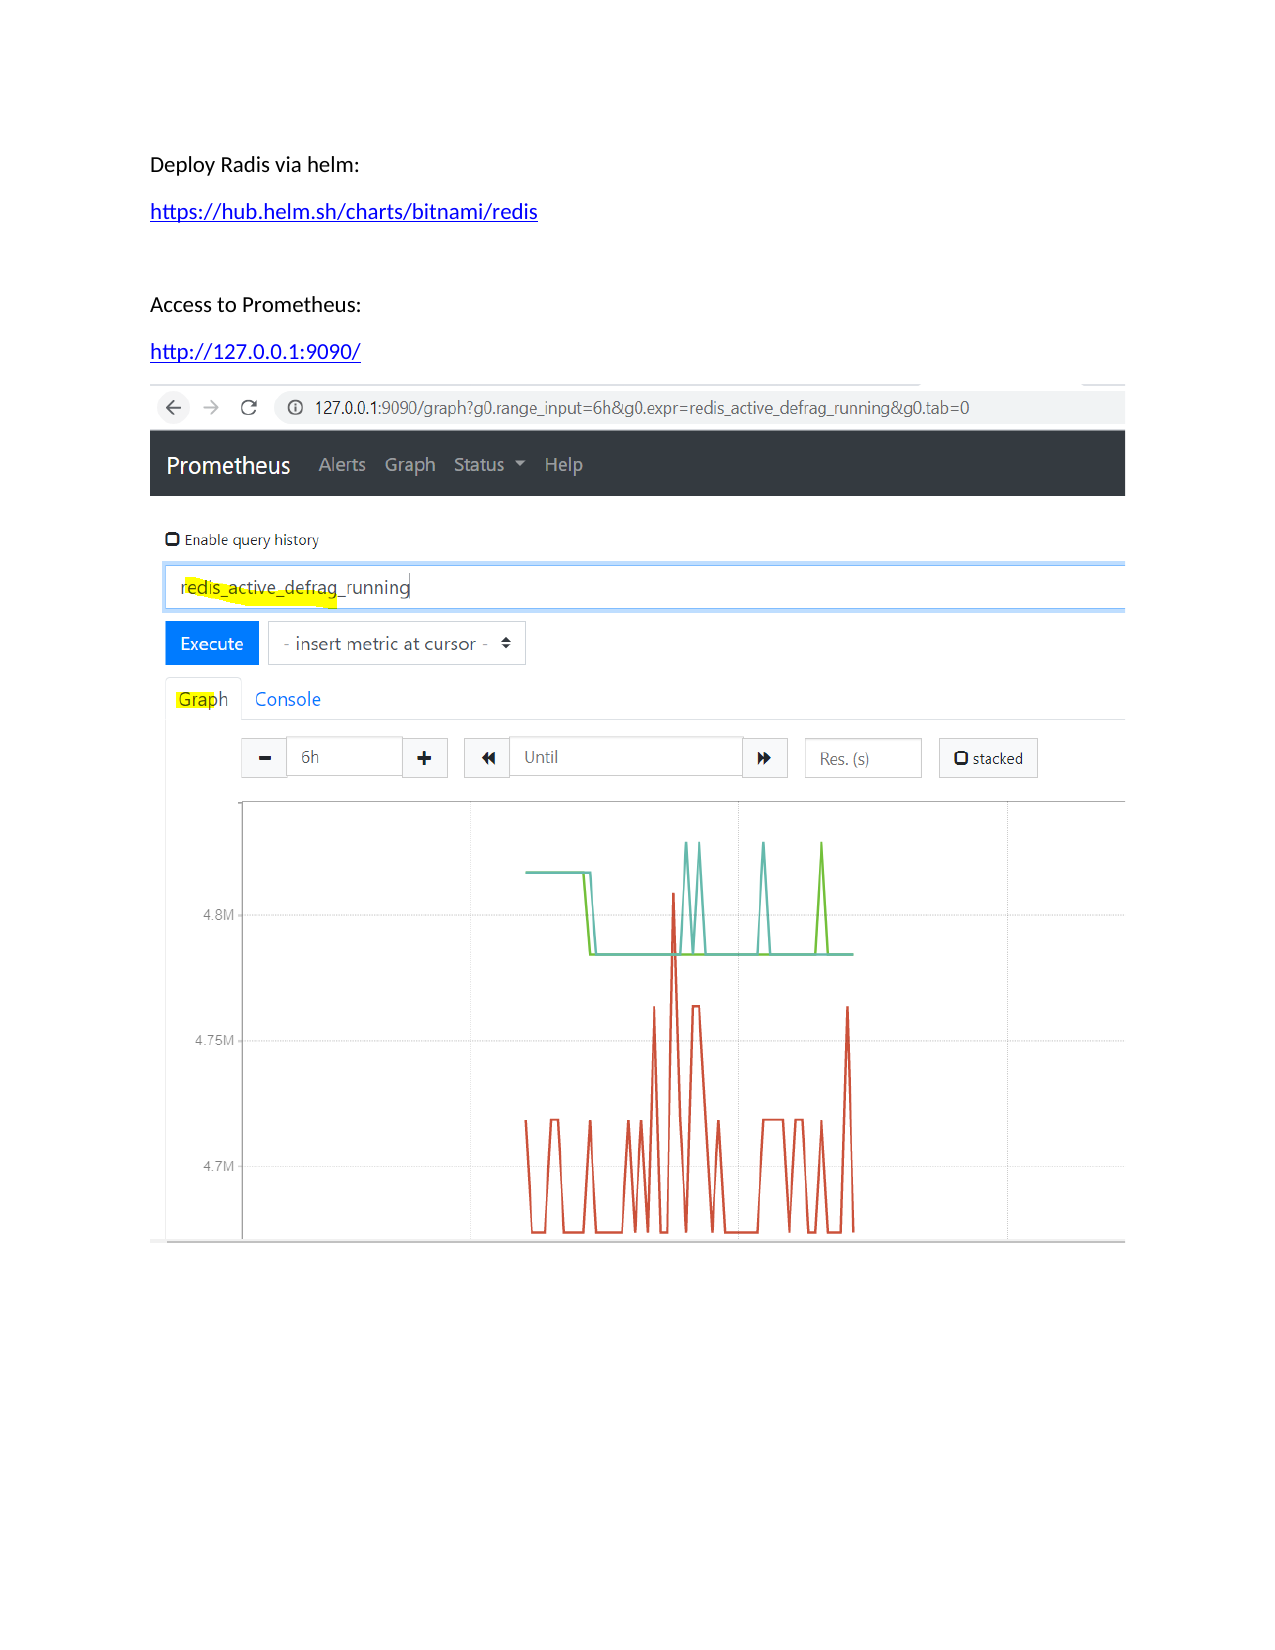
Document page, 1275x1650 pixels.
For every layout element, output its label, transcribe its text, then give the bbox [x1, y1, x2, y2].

picture [150, 384, 1125, 1243]
text Access to Prometheus: [150, 291, 1125, 319]
text http://127.0.0.1:9090/ [150, 337, 1125, 366]
text https://hub.helm.sh/charts/bitnami/redis [150, 197, 1125, 225]
text Deploy Radis via helm: [150, 150, 1125, 178]
